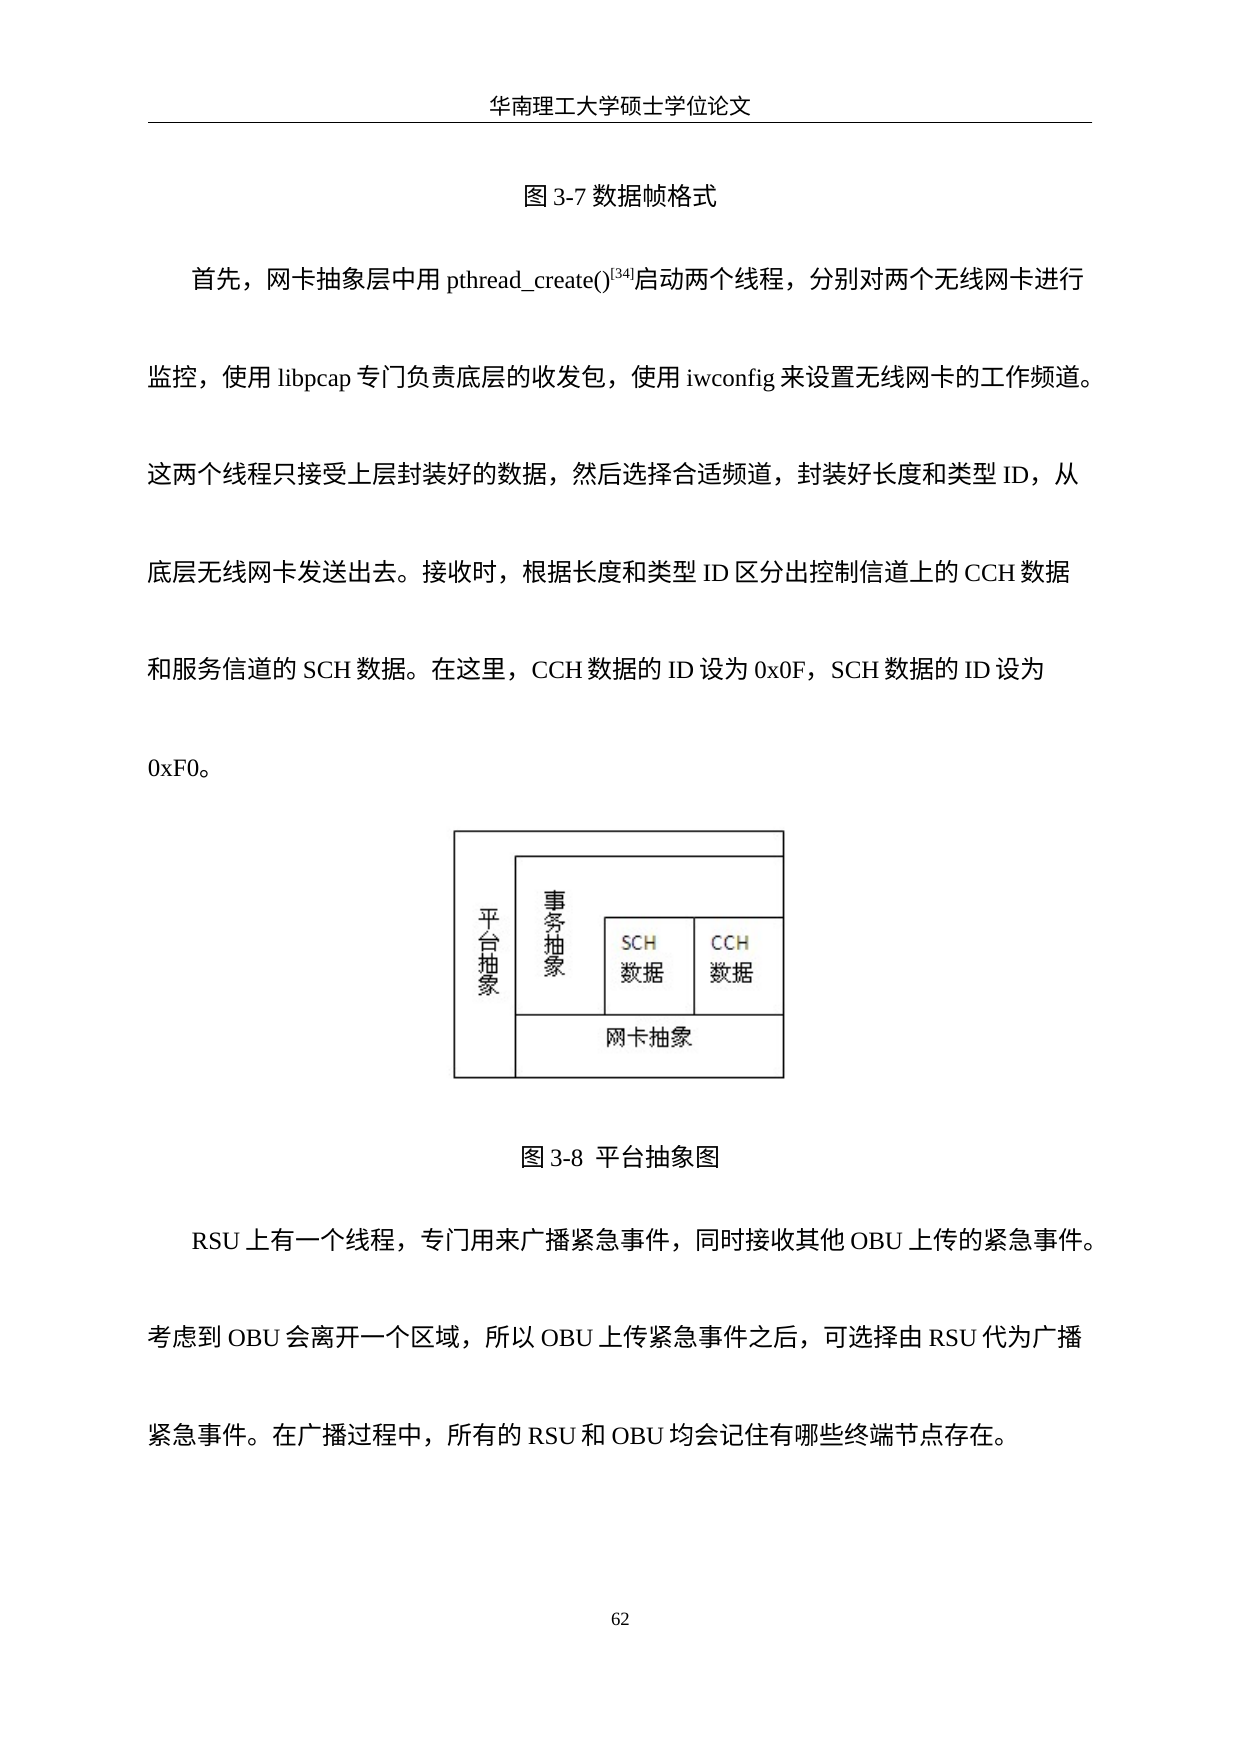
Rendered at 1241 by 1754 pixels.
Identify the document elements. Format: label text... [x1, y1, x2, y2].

picture [435, 815, 805, 1085]
text 图3-8 平台抽象图 [148, 1123, 1092, 1188]
text 首先，网卡抽象层中用pthread_create()[34]启动两个线程，分别对两个无线网卡进行监控，使用libpcap专门负责底层的收发包，使用iwconfig来设置无线网卡的工作频道。这两个线程只接受上层封装好的数据，然后选择合适频道，封装好长度和类型ID，从底层无线网卡发送出去。接收时，根据长度和类型ID区分出控制信道上的CCH数据和服务信道的SCH数据。在这里，CCH数据的ID设为0x0F，SCH数据的ID设为0xF0。 [148, 245, 1092, 798]
text 图3-7 数据帧格式 [148, 162, 1092, 227]
text RSU上有一个线程，专门用来广播紧急事件，同时接收其他OBU上传的紧急事件。考虑到OBU会离开一个区域，所以OBU上传紧急事件之后，可选择由RSU代为广播紧急事件。在广播过程中，所有的RSU和OBU均会记住有哪些终端节点存在。 [148, 1206, 1092, 1466]
